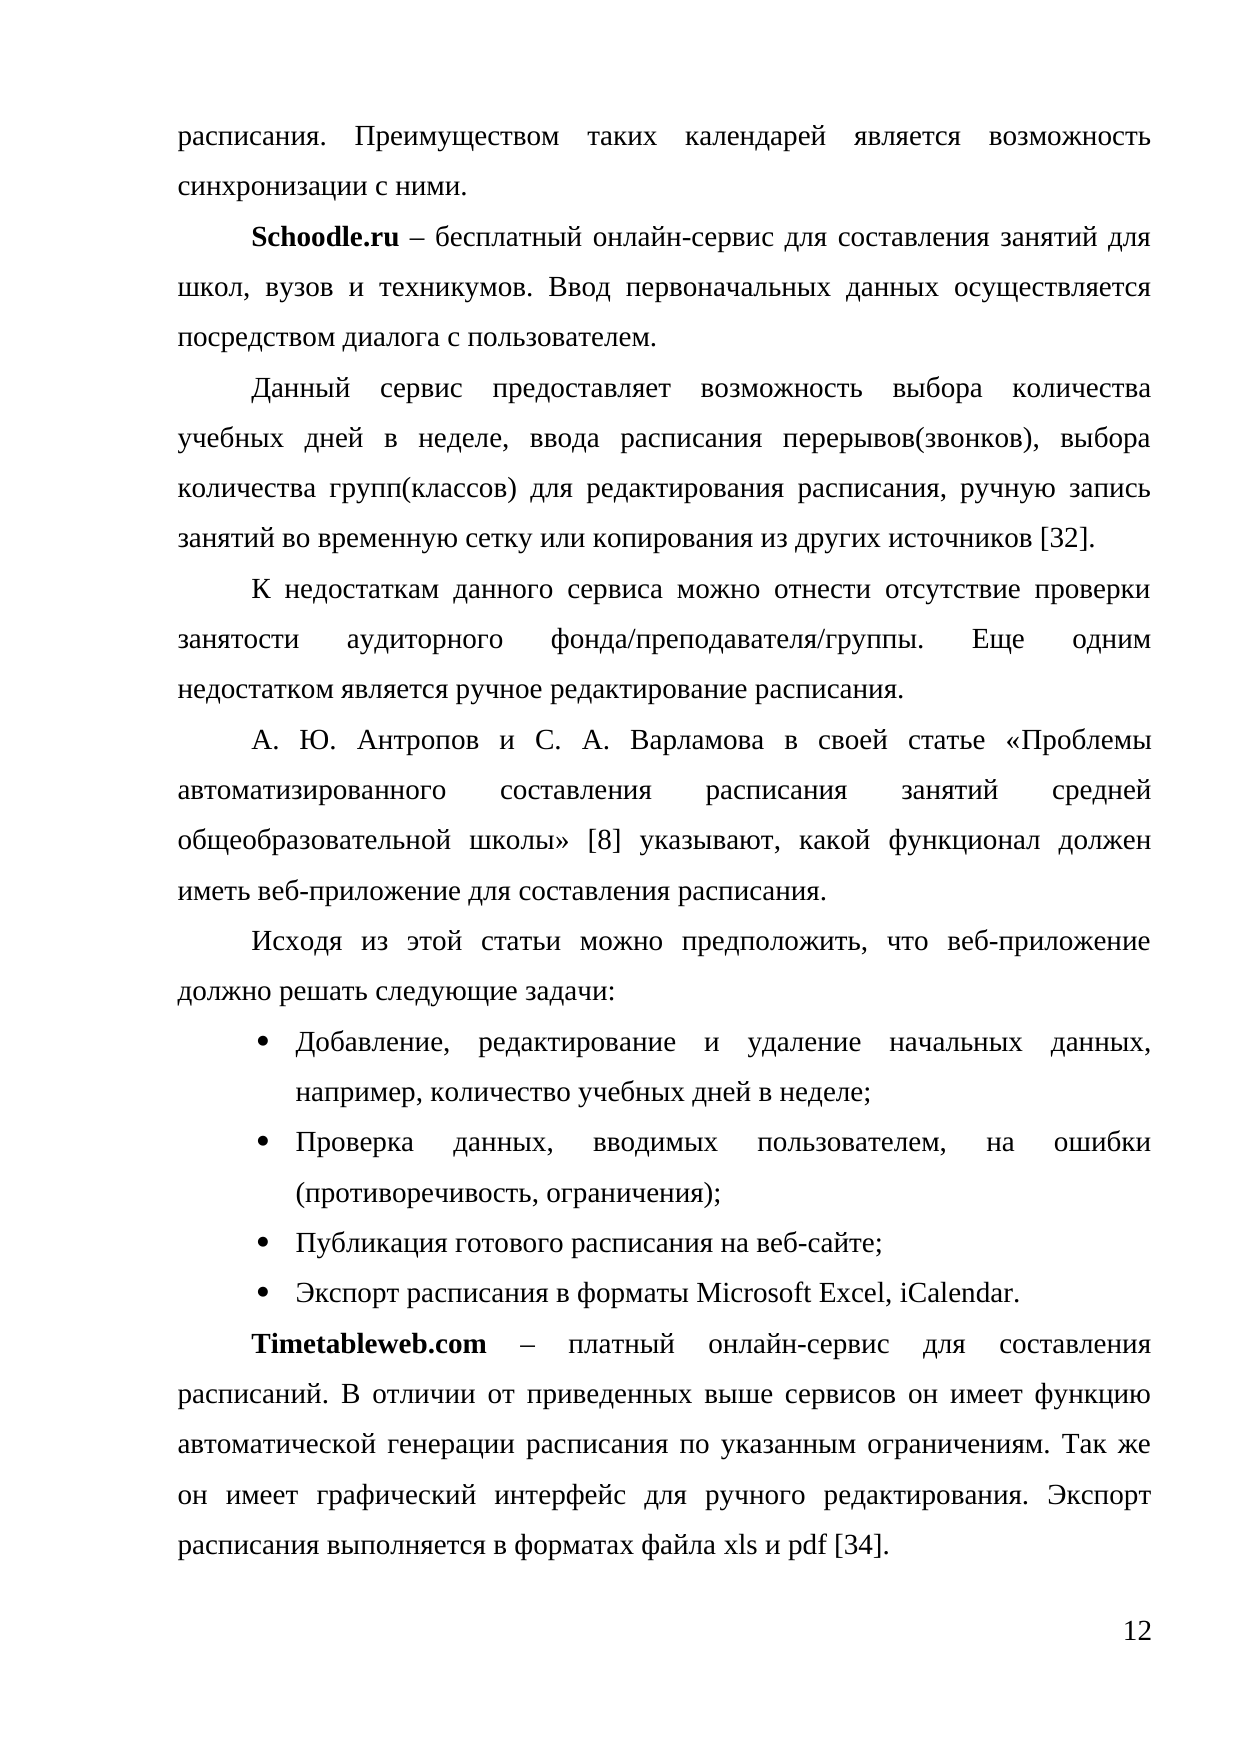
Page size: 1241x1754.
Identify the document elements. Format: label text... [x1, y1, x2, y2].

text Исходя из этой статьи можно предположить, что веб-приложение должно решать следующие задачи: [177, 923, 1152, 1007]
text Данный сервис предоставляет возможность выбора количества учебных дней в неделе, ввода расписания перерывов(звонков), выбора количества групп(классов) для редактирования расписания, ручную запись занятий во временную сетку или копирования из других источников [32]. [177, 370, 1152, 554]
text Timetableweb.com – платный онлайн-сервис для составления расписаний. В отличии от приведенных выше сервисов он имеет функцию автоматической генерации расписания по указанным ограничениям. Так же он имеет графический интерфейс для ручного редактирования. Экспорт расписания выполняется в форматах файла xls и pdf [34]. [177, 1326, 1152, 1561]
text Schoodle.ru – бесплатный онлайн-сервис для составления занятий для школ, вузов и техникумов. Ввод первоначальных данных осуществляется посредством диалога с пользователем. [177, 219, 1152, 353]
list Публикация готового расписания на веб-сайте; [258, 1225, 1152, 1259]
list Добавление, редактирование и удаление начальных данных, например, количество учебных дней в неделе; [258, 1024, 1152, 1108]
list Проверка данных, вводимых пользователем, на ошибки (противоречивость, ограничения); [258, 1124, 1152, 1208]
list Экспорт расписания в форматы Microsoft Excel, iCalendar. [258, 1276, 1152, 1309]
text А. Ю. Антропов и С. А. Варламова в своей статье «Проблемы автоматизированного составления расписания занятий средней общеобразовательной школы» [8] указывают, какой функционал должен иметь веб-приложение для составления расписания. [177, 722, 1152, 906]
text К недостаткам данного сервиса можно отнести отсутствие проверки занятости аудиторного фонда/преподавателя/группы. Еще одним недостатком является ручное редактирование расписания. [177, 571, 1152, 705]
